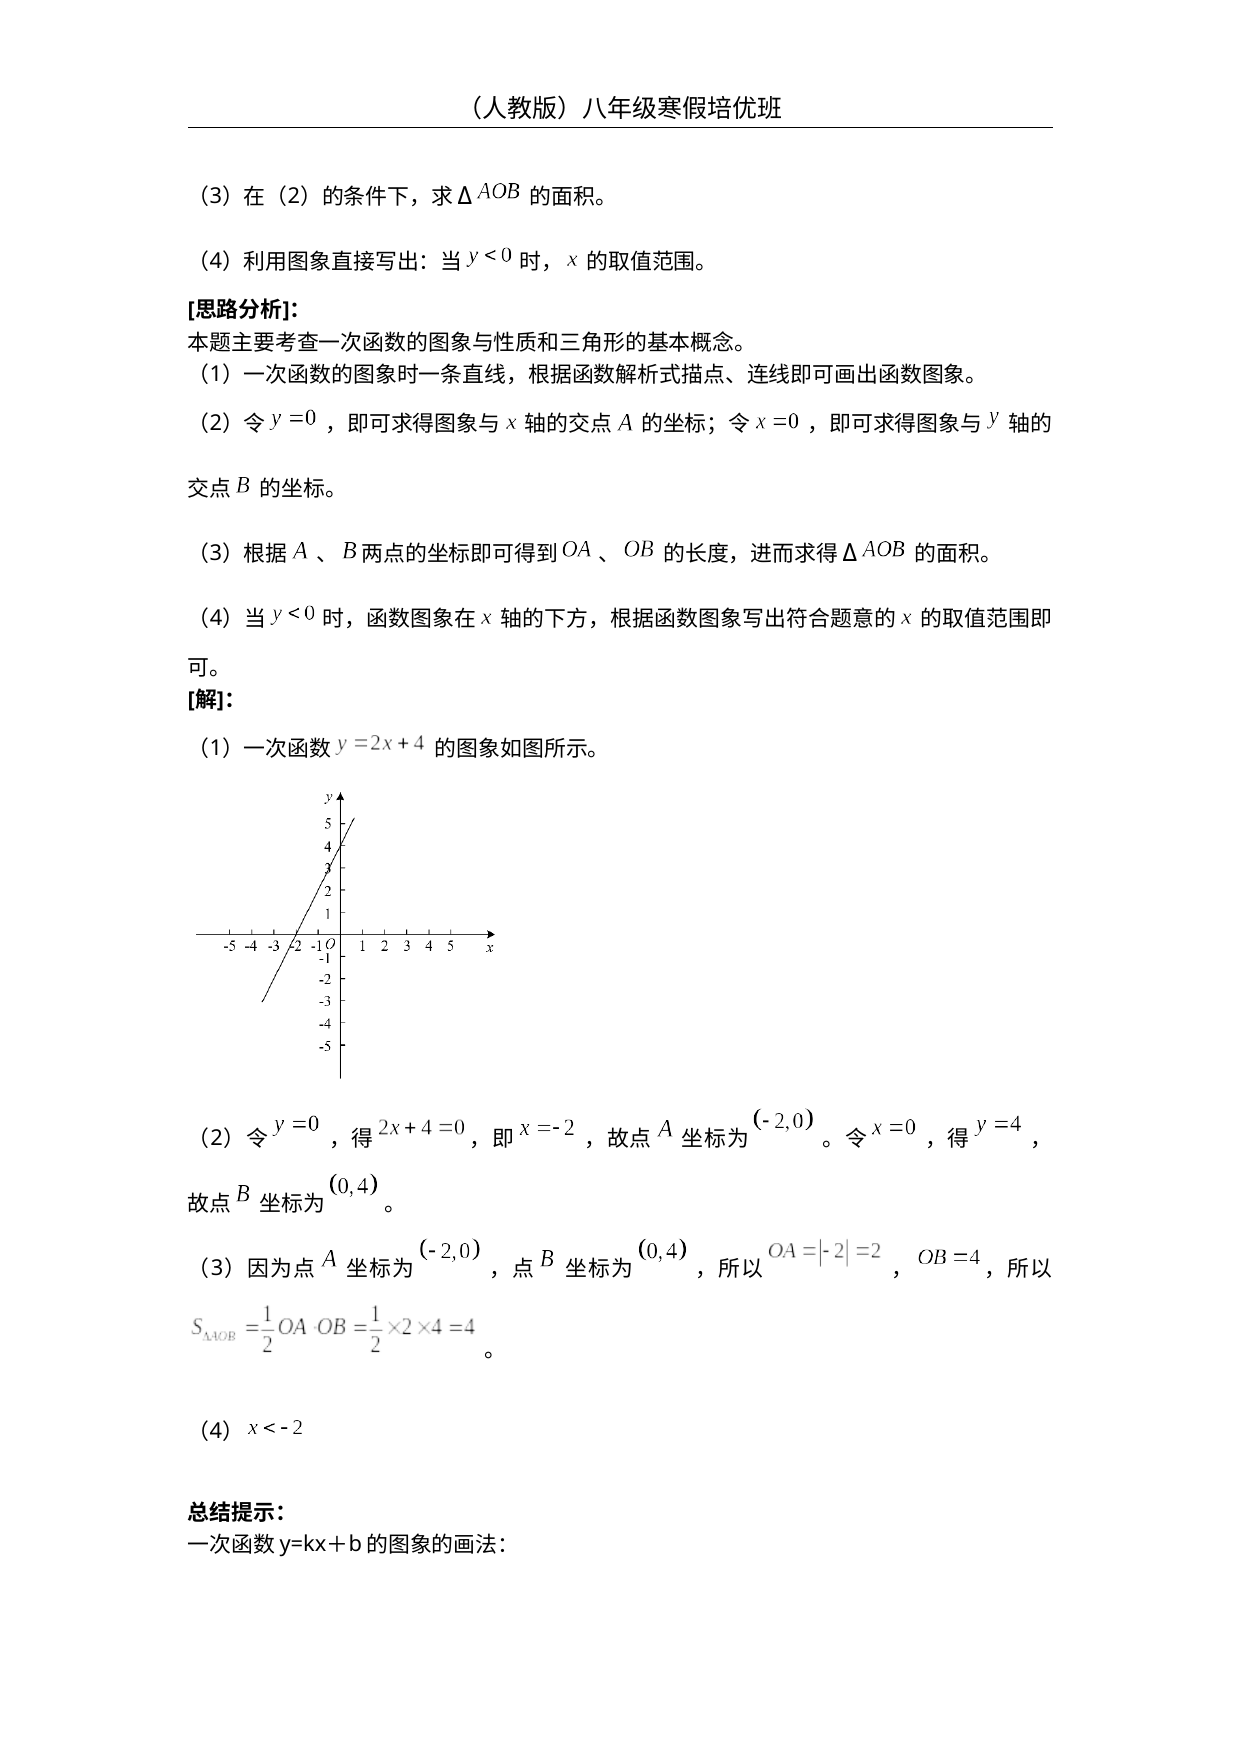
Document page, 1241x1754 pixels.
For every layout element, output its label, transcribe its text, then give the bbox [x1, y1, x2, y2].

text 总结提示： [187, 1494, 1053, 1527]
text （4）当 时，函数图象在 轴的下方，根据函数图象写出符合题意的 的取值范围即可。 [187, 584, 1053, 682]
text （2）令 ，即可求得图象与 轴的交点 的坐标；令 ，即可求得图象与 轴的交点 的坐标。 [187, 389, 1053, 519]
text [解]： [187, 682, 1053, 714]
text （1）一次函数 的图象如图所示。 [187, 714, 1053, 779]
text （4）利用图象直接写出：当 时， 的取值范围。 [187, 227, 1053, 292]
text （3）根据 、两点的坐标即可得到 、 的长度，进而求得Δ 的面积。 [187, 519, 1053, 584]
text （3）因为点 坐标为 ，点 坐标为 ，所以 ，，所以 。 [187, 1234, 1053, 1397]
text （1）一次函数的图象时一条直线，根据函数解析式描点、连线即可画出函数图象。 [187, 357, 1053, 389]
text 本题主要考查一次函数的图象与性质和三角形的基本概念。 [187, 324, 1053, 357]
picture [187, 779, 504, 1087]
text （3）在（2）的条件下，求Δ 的面积。 [187, 162, 1053, 227]
text （4） [187, 1397, 1053, 1462]
text 一次函数y=kx＋b的图象的画法： [187, 1527, 1053, 1559]
text [思路分析]： [187, 292, 1053, 324]
text （2）令 ，得，即 ，故点 坐标为 。令 ，得 ，故点 坐标为 。 [187, 1104, 1053, 1234]
